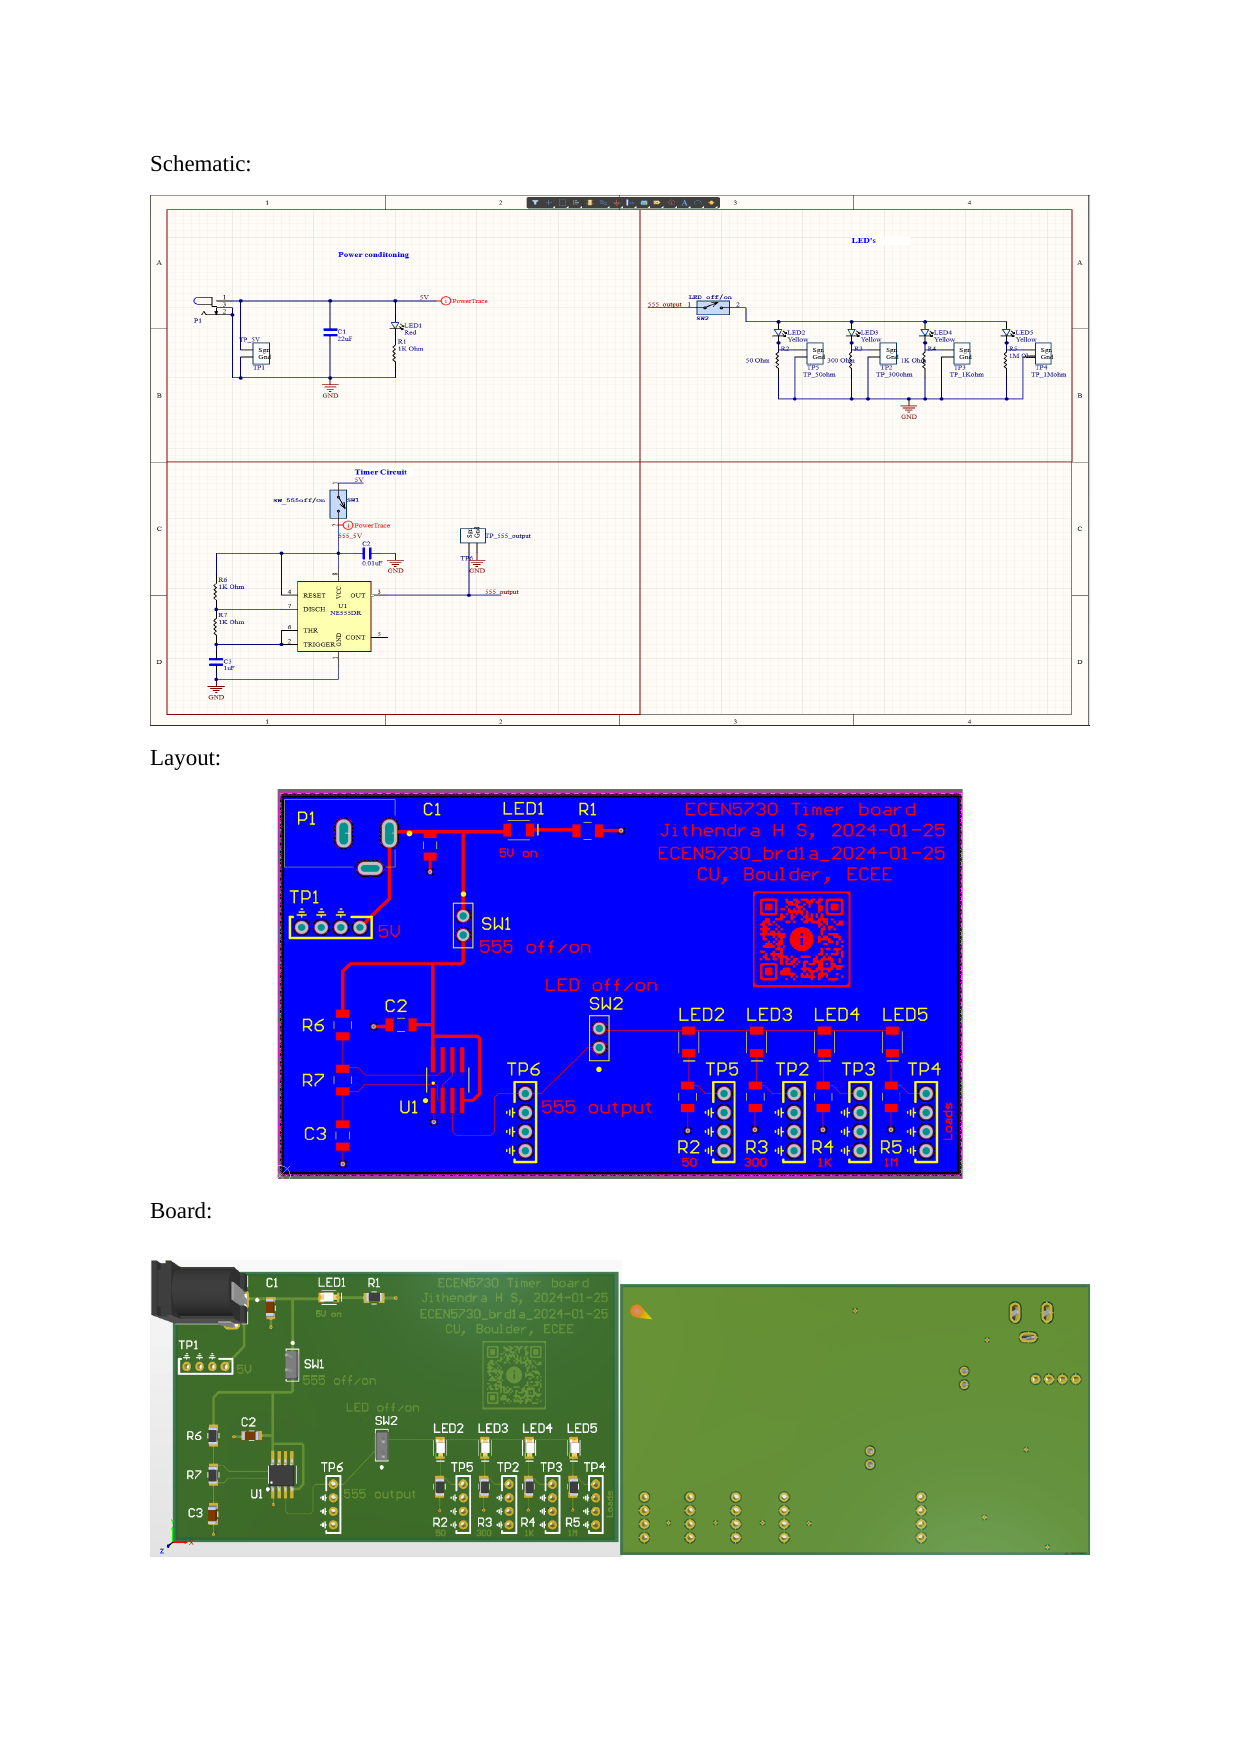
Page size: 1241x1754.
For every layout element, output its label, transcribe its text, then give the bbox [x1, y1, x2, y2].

picture [150, 1260, 1091, 1557]
text Board: [150, 1197, 1090, 1223]
text Schematic: [150, 150, 1090, 176]
picture [150, 195, 1091, 726]
text Layout: [150, 744, 1090, 771]
picture [277, 789, 963, 1179]
